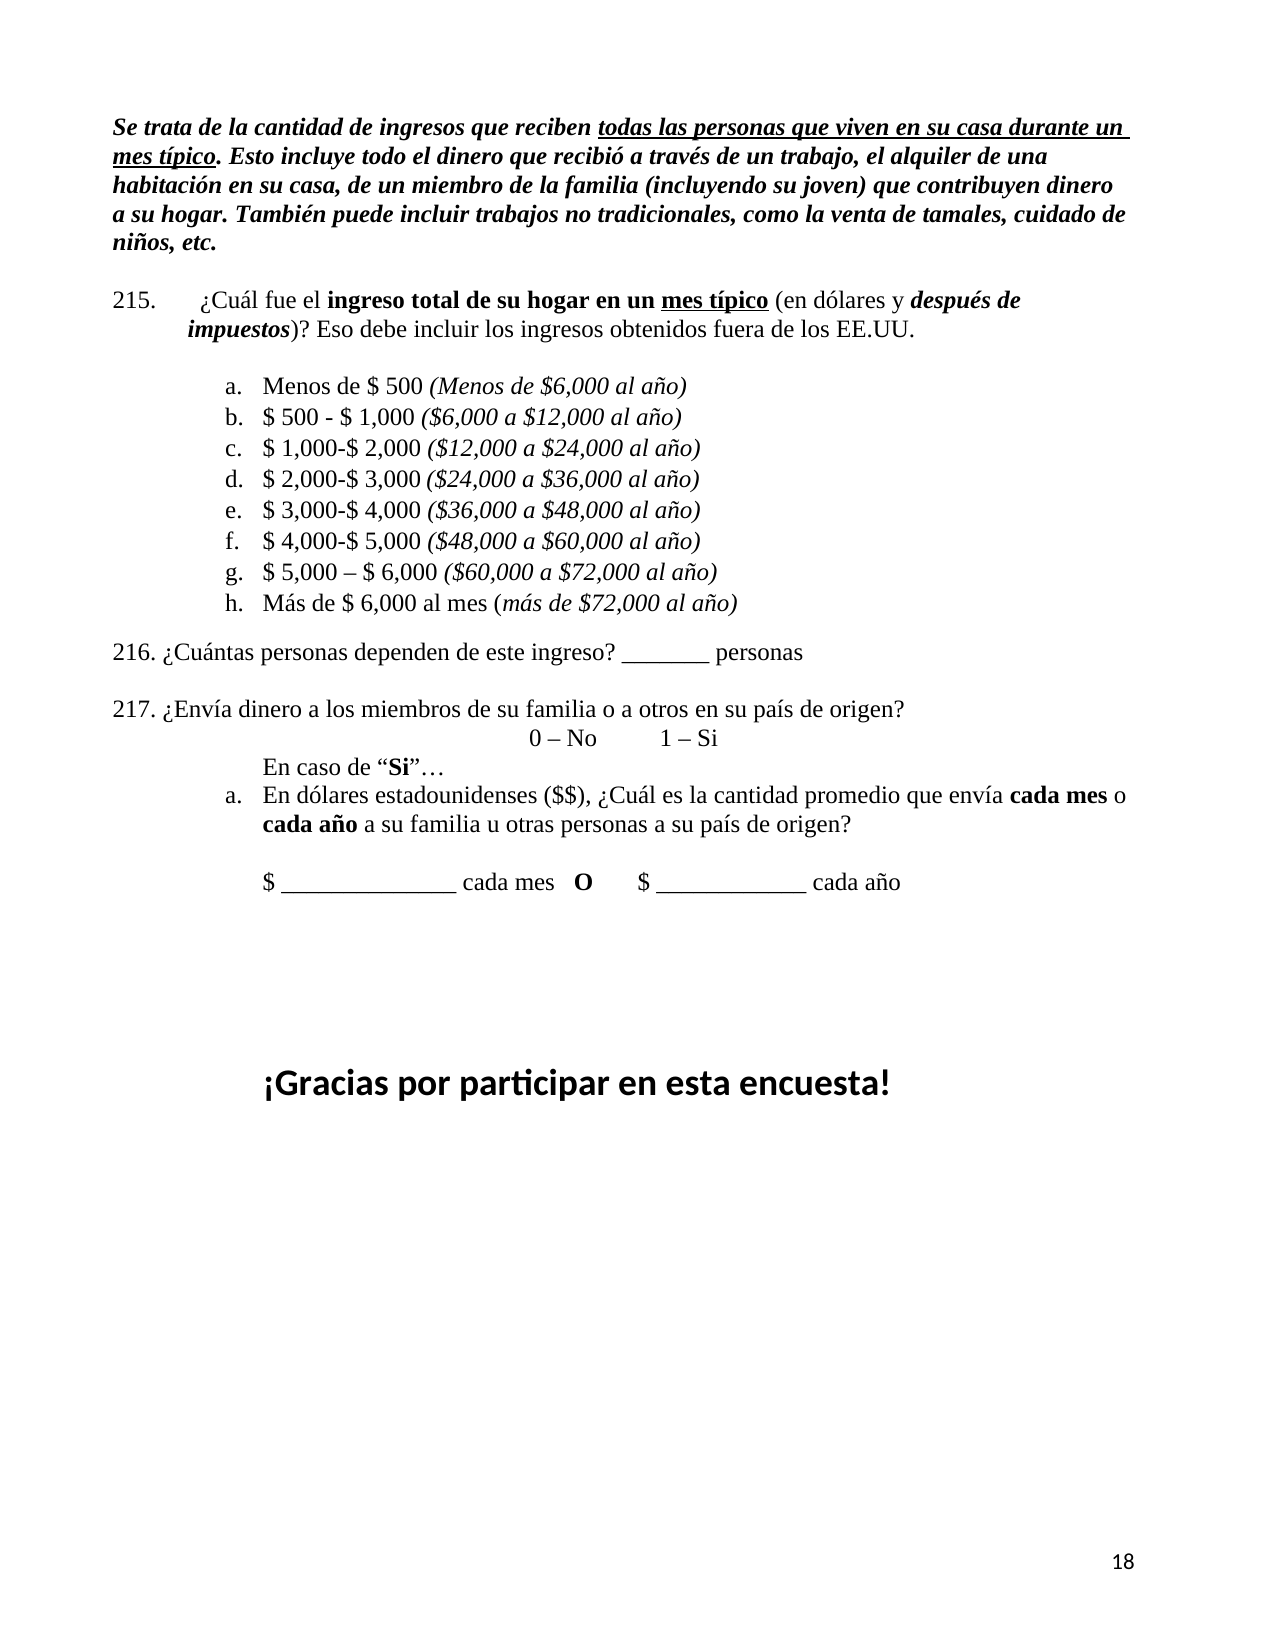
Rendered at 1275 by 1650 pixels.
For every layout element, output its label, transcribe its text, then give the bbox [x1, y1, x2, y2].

text a. Menos de $ 500 (Menos de $6,000 al año) [225, 371, 1134, 400]
text ¡Gracias por participar en esta encuesta! [187, 1059, 1134, 1105]
text e. $ 3,000-$ 4,000 ($36,000 a $48,000 al año) [225, 495, 1134, 524]
text b. $ 500 - $ 1,000 ($6,000 a $12,000 al año) [225, 402, 1134, 431]
text g. $ 5,000 – $ 6,000 ($60,000 a $72,000 al año) [225, 557, 1134, 586]
text 216. ¿Cuántas personas dependen de este ingreso? _______ personas [112, 637, 1134, 665]
text d. $ 2,000-$ 3,000 ($24,000 a $36,000 al año) [225, 464, 1134, 493]
text Se trata de la cantidad de ingresos que reciben todas las personas que viven en su casa durante un mes típico. Esto incluye todo el dinero que recibió a través de un trabajo, el alquiler de una habitación en su casa, de un miembro de la familia (incluyendo su joven) que contribuyen dinero a su hogar. También puede incluir trabajos no tradicionales, como la venta de tamales, cuidado de niños, etc. [112, 112, 1134, 256]
text c. $ 1,000-$ 2,000 ($12,000 a $24,000 al año) [225, 433, 1134, 462]
text 0 – No 1 – Si [112, 723, 1134, 752]
text 215. ¿Cuál fue el ingreso total de su hogar en un mes típico (en dólares y después de impuestos)? Eso debe incluir los ingresos obtenidos fuera de los EE.UU. [112, 285, 1134, 342]
text 217. ¿Envía dinero a los miembros de su familia o a otros en su país de origen? [112, 694, 1134, 723]
text $ ______________ cada mes O $ ____________ cada año [187, 867, 1134, 895]
list En dólares estadounidenses ($$), ¿Cuál es la cantidad promedio que envía cada mes o cada año a su familia u otras personas a su país de origen? [225, 780, 1134, 838]
text h. Más de $ 6,000 al mes (más de $72,000 al año) [225, 588, 1134, 617]
text f. $ 4,000-$ 5,000 ($48,000 a $60,000 al año) [225, 526, 1134, 555]
text En caso de “Si”… [187, 752, 1134, 780]
